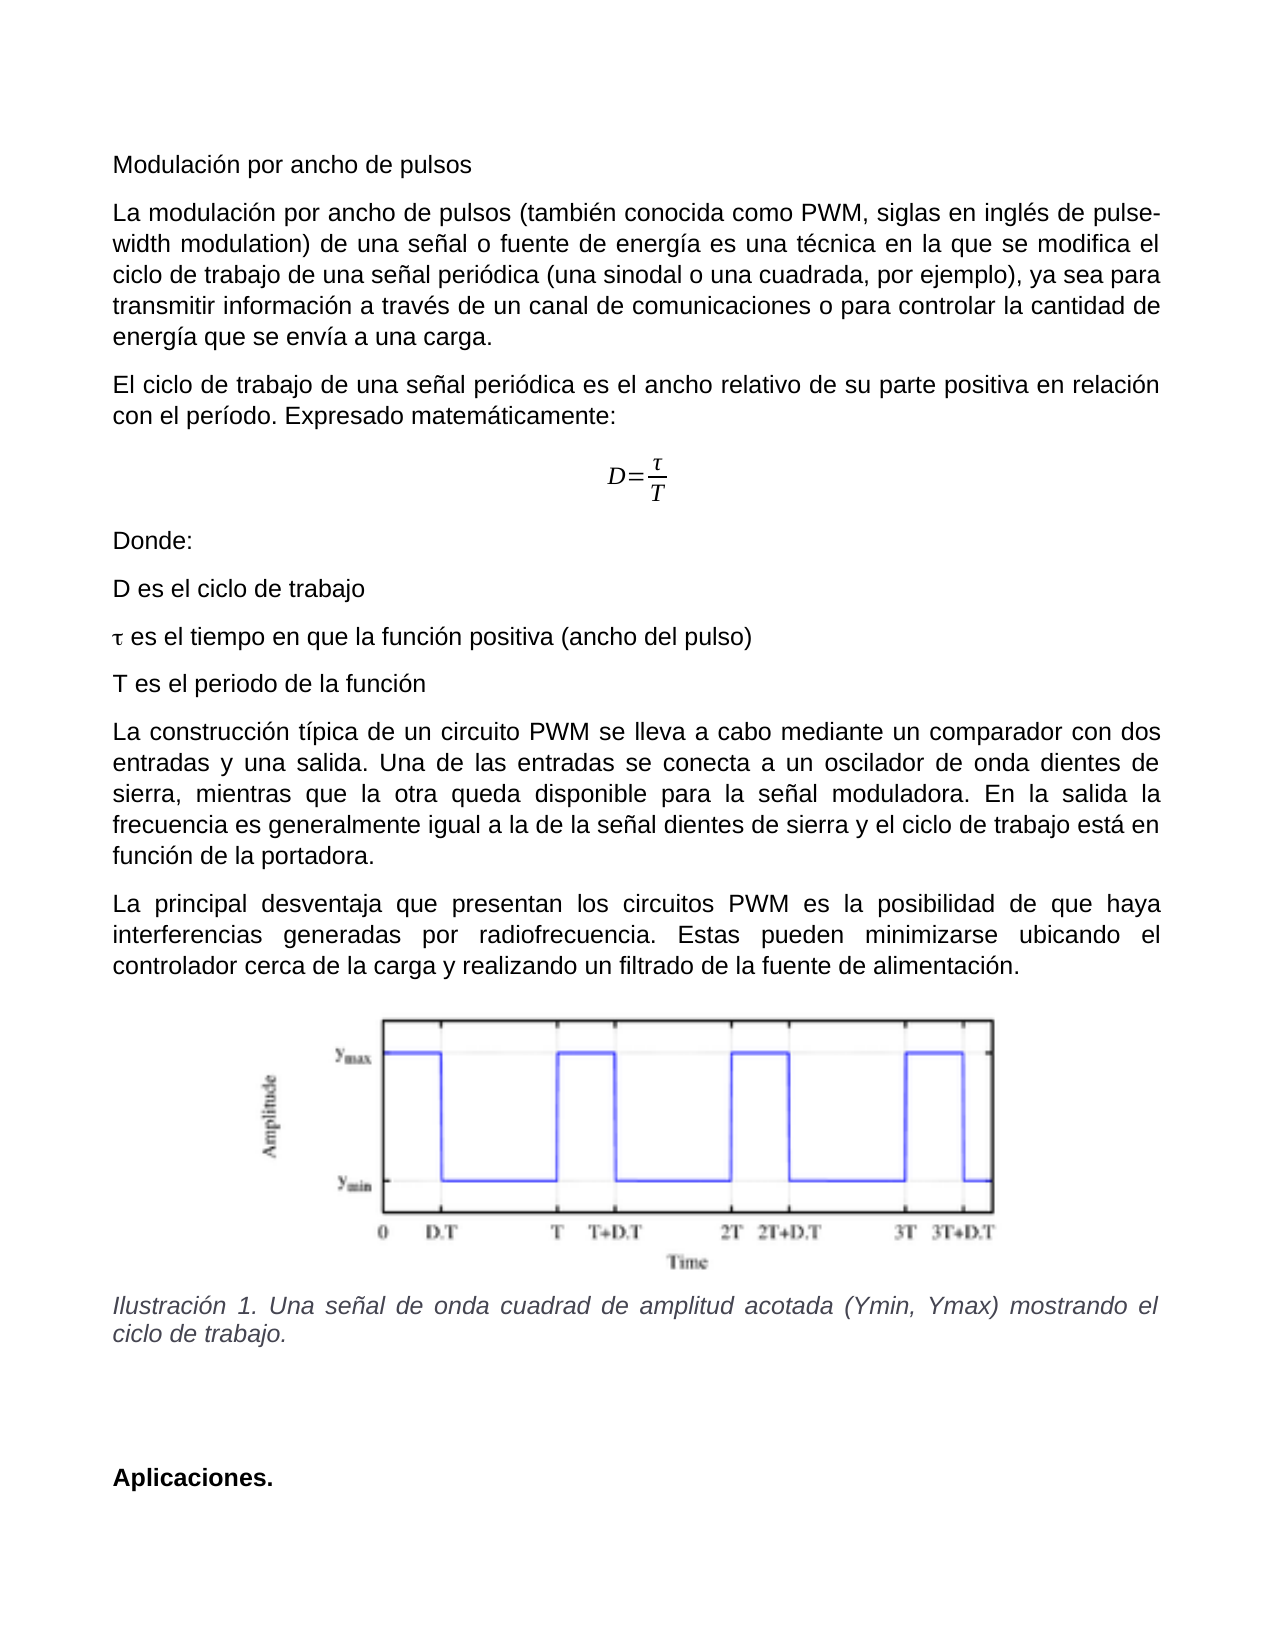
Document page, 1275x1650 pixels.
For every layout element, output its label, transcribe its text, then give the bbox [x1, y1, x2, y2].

text es el tiempo en que la función positiva (ancho del pulso) [112, 622, 1162, 650]
text Aplicaciones. [112, 1463, 1162, 1492]
text El ciclo de trabajo de una señal periódica es el ancho relativo de su parte positiva en relación con el período. Expresado matemáticamente: [112, 369, 1162, 429]
text T es el periodo de la función [112, 669, 1162, 698]
text Donde: [112, 526, 1162, 555]
text D es el ciclo de trabajo [112, 574, 1162, 603]
text La modulación por ancho de pulsos (también conocida como PWM, siglas en inglés de pulse-width modulation) de una señal o fuente de energía es una técnica en la que se modifica el ciclo de trabajo de una señal periódica (una sinodal o una cuadrada, por ejemplo), ya sea para transmitir información a través de un canal de comunicaciones o para controlar la cantidad de energía que se envía a una carga. [112, 198, 1162, 351]
text La construcción típica de un circuito PWM se lleva a cabo mediante un comparador con dos entradas y una salida. Una de las entradas se conecta a un oscilador de onda dientes de sierra, mientras que la otra queda disponible para la señal moduladora. En la salida la frecuencia es generalmente igual a la de la señal dientes de sierra y el ciclo de trabajo está en función de la portadora. [112, 717, 1162, 870]
text Ilustración 1. Una señal de onda cuadrad de amplitud acotada (Ymin, Ymax) mostrando el ciclo de trabajo. [112, 1291, 1162, 1348]
text Modulación por ancho de pulsos [112, 150, 1162, 179]
text La principal desventaja que presentan los circuitos PWM es la posibilidad de que haya interferencias generadas por radiofrecuencia. Estas pueden minimizarse ubicando el controlador cerca de la carga y realizando un filtrado de la fuente de alimentación. [112, 889, 1162, 980]
picture [250, 998, 1025, 1272]
